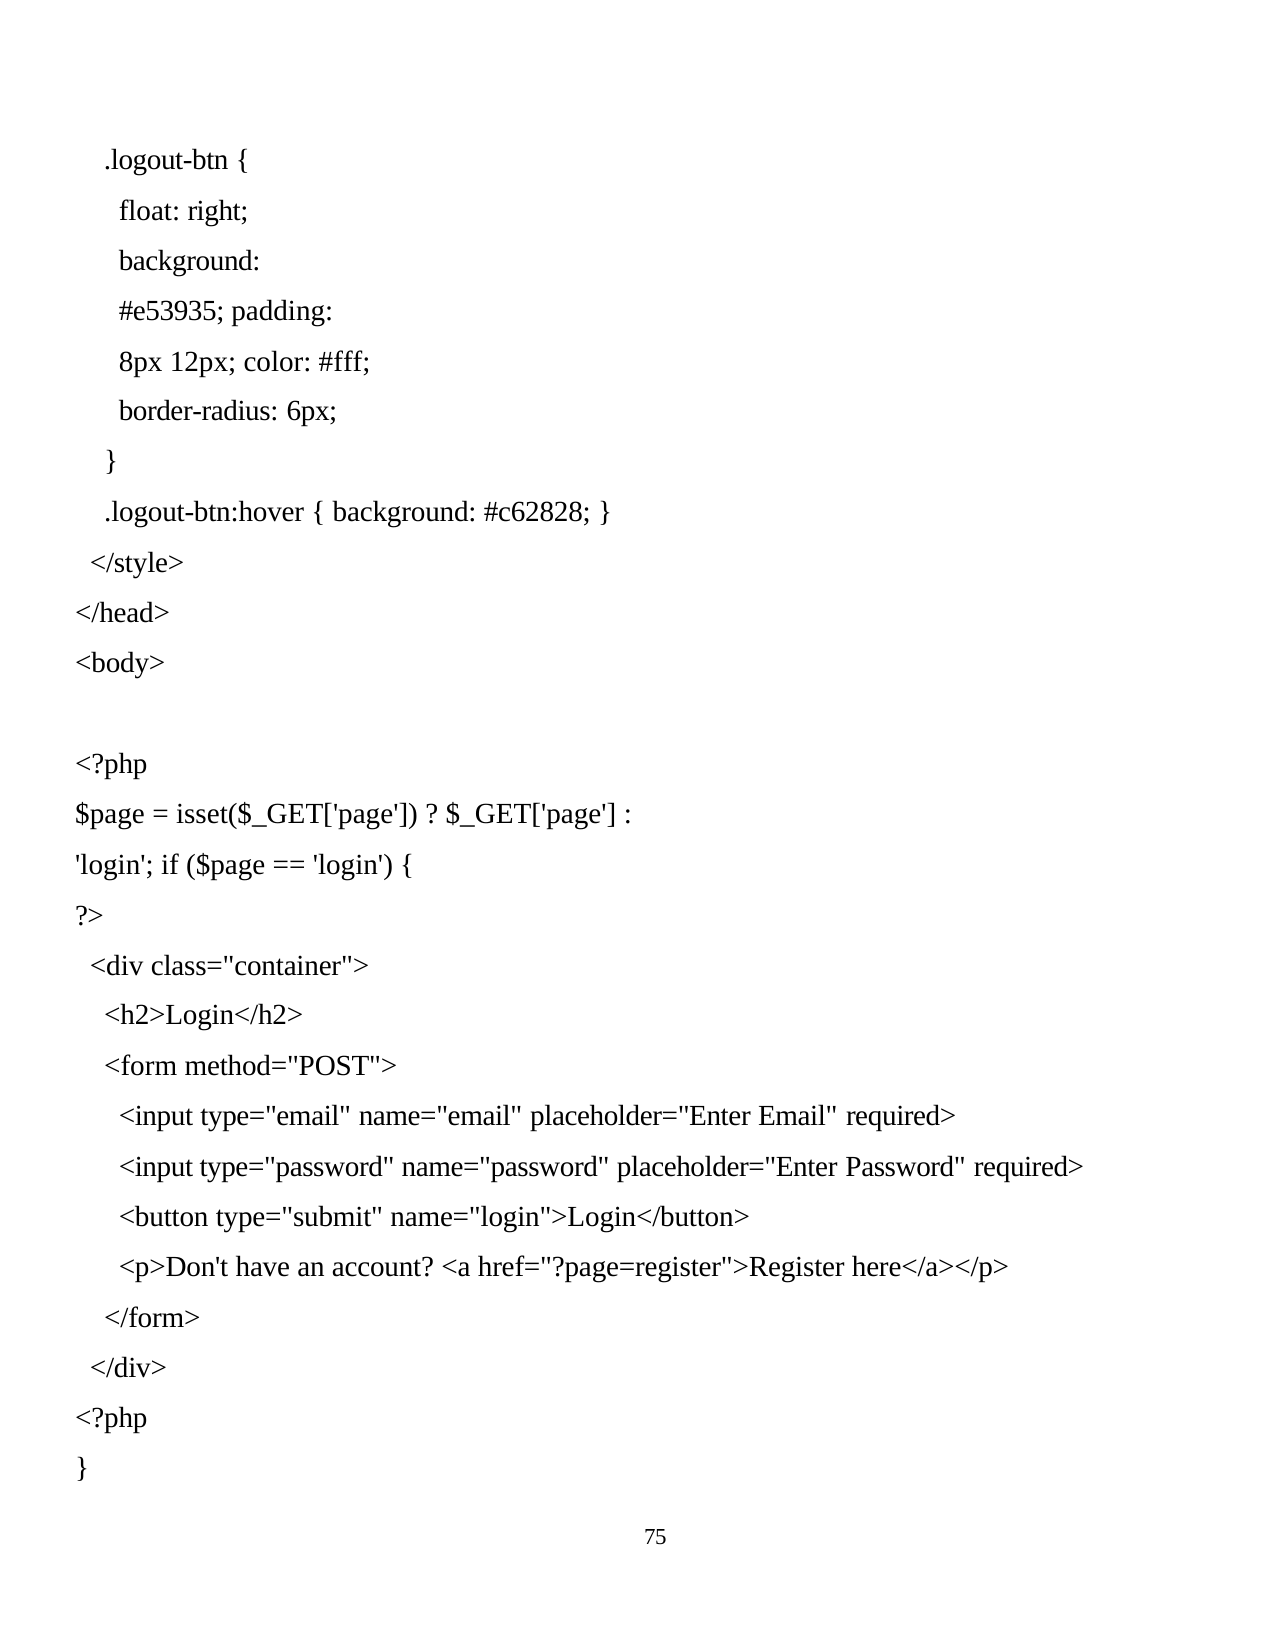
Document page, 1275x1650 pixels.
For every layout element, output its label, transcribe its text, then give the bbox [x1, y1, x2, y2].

text <body> [75, 645, 1275, 679]
text </style> [89, 545, 1275, 578]
text } [75, 1451, 1275, 1484]
text </head> [75, 595, 1275, 629]
text $page = isset($_GET['page']) ? $_GET['page'] : 'login'; if ($page == 'login') { [75, 797, 708, 881]
text <button type="submit" name="login">Login</button> [118, 1199, 1275, 1233]
text <input type="email" name="email" placeholder="Enter Email" required> [118, 1098, 1275, 1132]
text <p>Don't have an account? <a href="?page=register">Register here</a></p> [118, 1249, 1275, 1283]
text <?php [75, 746, 1275, 780]
text background: #e53935; padding: 8px 12px; color: #fff; [118, 243, 372, 377]
text <?php [75, 1401, 1275, 1434]
text <input type="password" name="password" placeholder="Enter Password" required> [118, 1149, 1275, 1182]
text <form method="POST"> [104, 1048, 1275, 1081]
text } [104, 443, 1275, 477]
text <h2>Login</h2> [104, 997, 1275, 1031]
text .logout-btn:hover { background: #c62828; } [104, 494, 1275, 528]
text .logout-btn { float: right; [104, 142, 278, 226]
text </div> [89, 1350, 1275, 1383]
text </form> [104, 1300, 1275, 1333]
text border-radius: 6px; [118, 394, 1275, 427]
text <div class="container"> [89, 948, 1275, 981]
text ?> [75, 898, 1275, 931]
